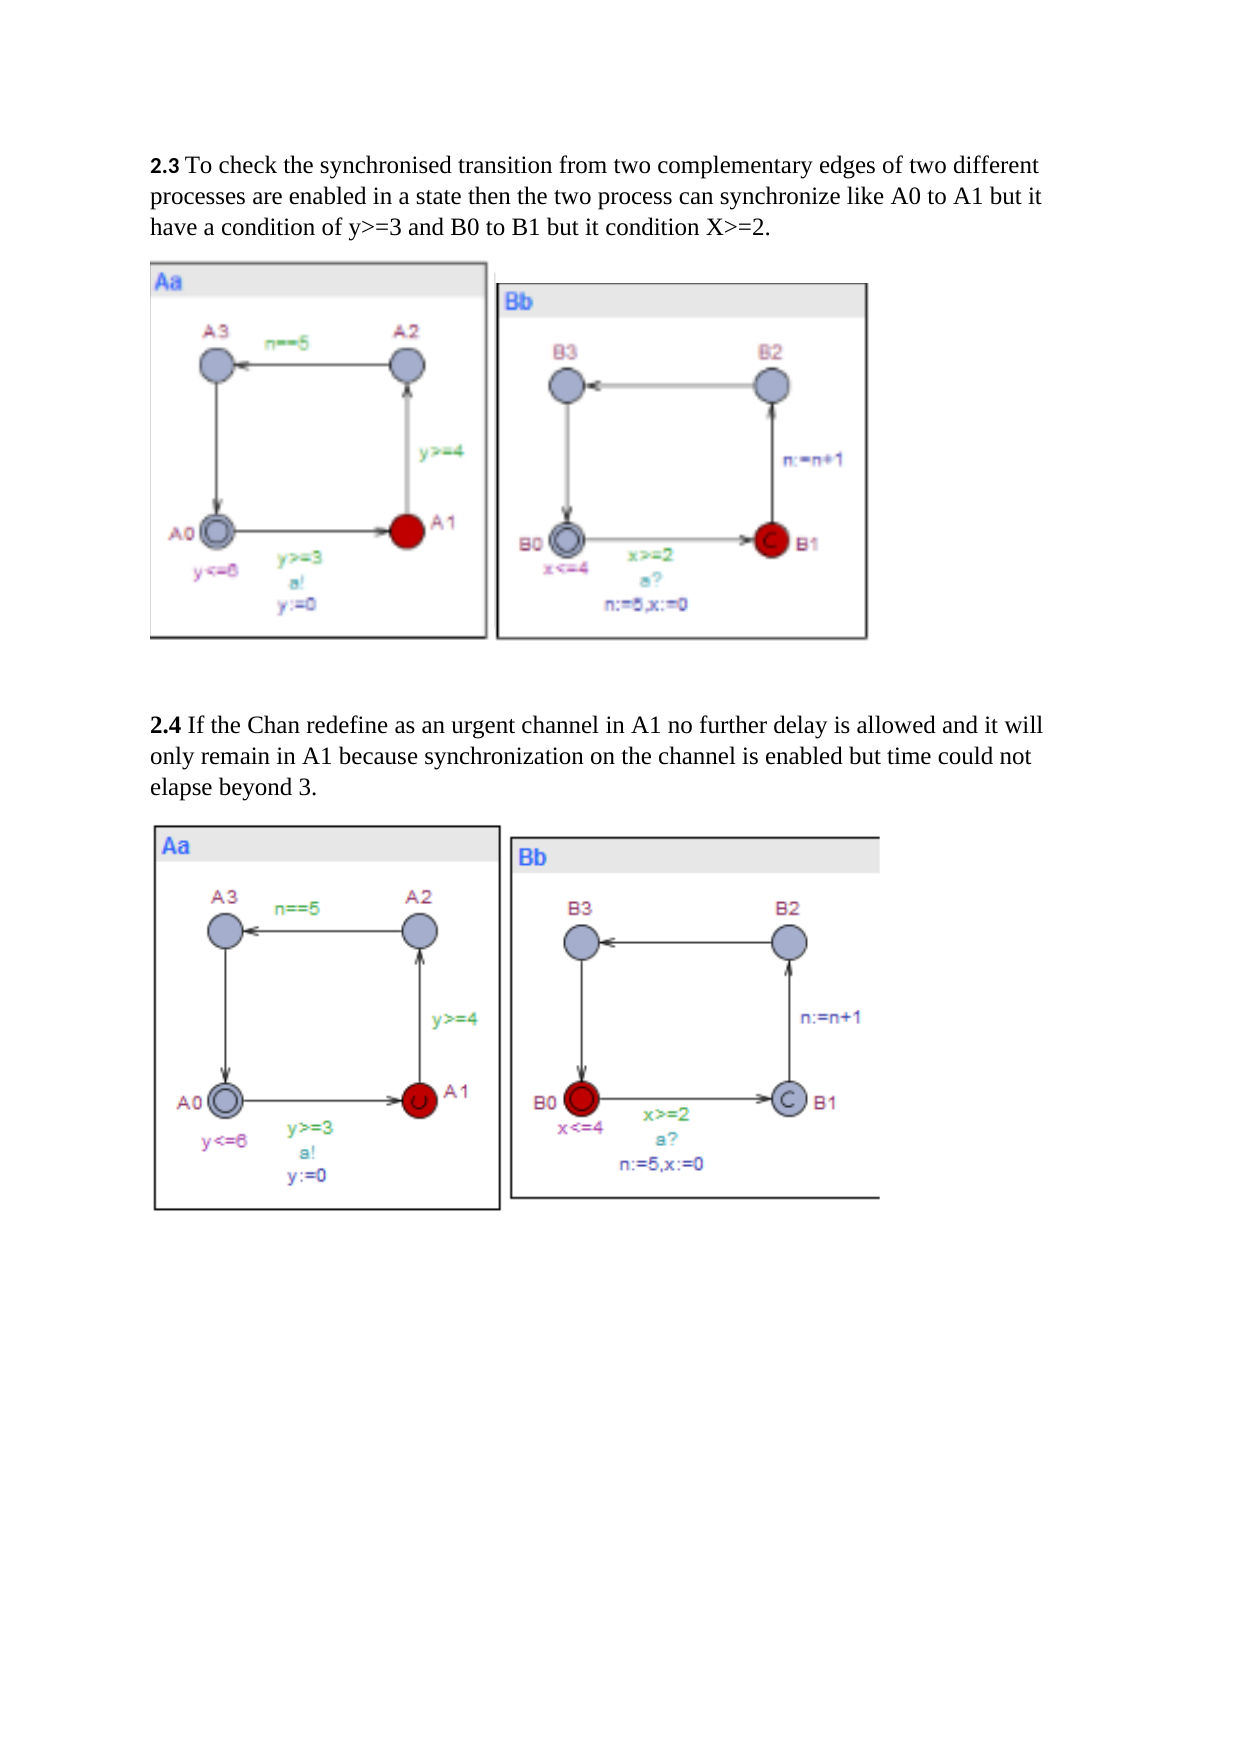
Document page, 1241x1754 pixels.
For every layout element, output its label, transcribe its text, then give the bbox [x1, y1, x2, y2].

picture [150, 260, 874, 644]
text 2.3 To check the synchronised transition from two complementary edges of two different processes are enabled in a state then the two process can synchronize like A0 to A1 but it have a condition of y>=3 and B0 to B1 but it condition X>=2. [150, 150, 1090, 241]
text 2.4 If the Chan redefine as an urgent channel in A1 no further delay is allowed and it will only remain in A1 because synchronization on the channel is enabled but time could not elapse beyond 3. [150, 710, 1090, 801]
picture [150, 820, 880, 1234]
